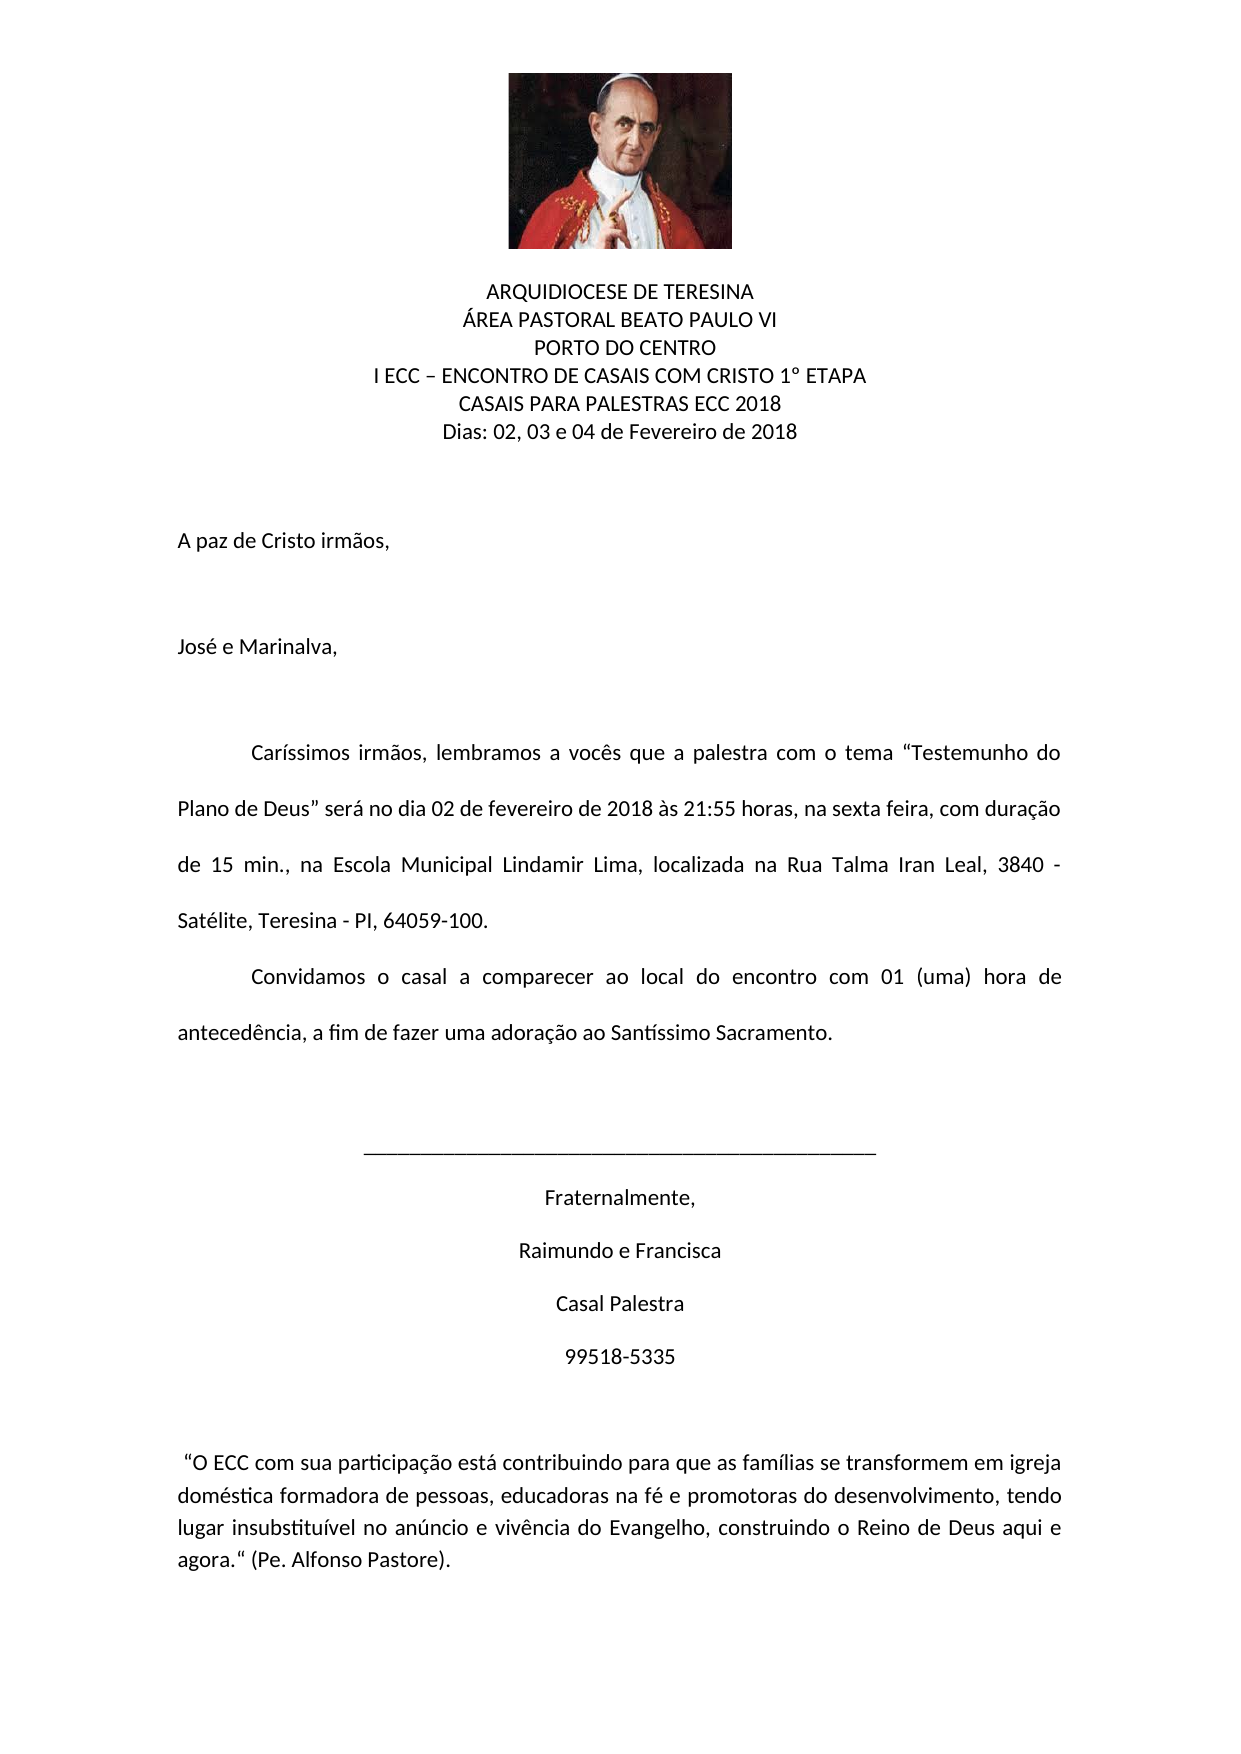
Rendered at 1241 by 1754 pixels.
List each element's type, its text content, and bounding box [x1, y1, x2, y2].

text Fraternalmente, [177, 1183, 1063, 1211]
text “O ECC com sua participação está contribuindo para que as famílias se transformem em igreja doméstica formadora de pessoas, educadoras na fé e promotoras do desenvolvimento, tendo lugar insubstituível no anúncio e vivência do Evangelho, construindo o Reino de Deus aqui e agora.“ (Pe. Alfonso Pastore). [177, 1448, 1063, 1573]
text A paz de Cristo irmãos, [177, 526, 1063, 554]
text Convidamos o casal a comparecer ao local do encontro com 01 (uma) hora de antecedência, a fim de fazer uma adoração ao Santíssimo Sacramento. [177, 962, 1063, 1046]
picture [508, 73, 732, 249]
text Casal Palestra [177, 1289, 1063, 1317]
text Raimundo e Francisca [177, 1236, 1063, 1264]
text 99518-5335 [177, 1342, 1063, 1371]
text _____________________________________________ [177, 1130, 1063, 1158]
text Caríssimos irmãos, lembramos a vocês que a palestra com o tema “Testemunho do Plano de Deus” será no dia 02 de fevereiro de 2018 às 21:55 horas, na sexta feira, com duração de 15 min., na Escola Municipal Lindamir Lima, localizada na Rua Talma Iran Leal, 3840 - Satélite, Teresina - PI, 64059-100. [177, 738, 1063, 934]
text José e Marinalva, [177, 632, 1063, 660]
